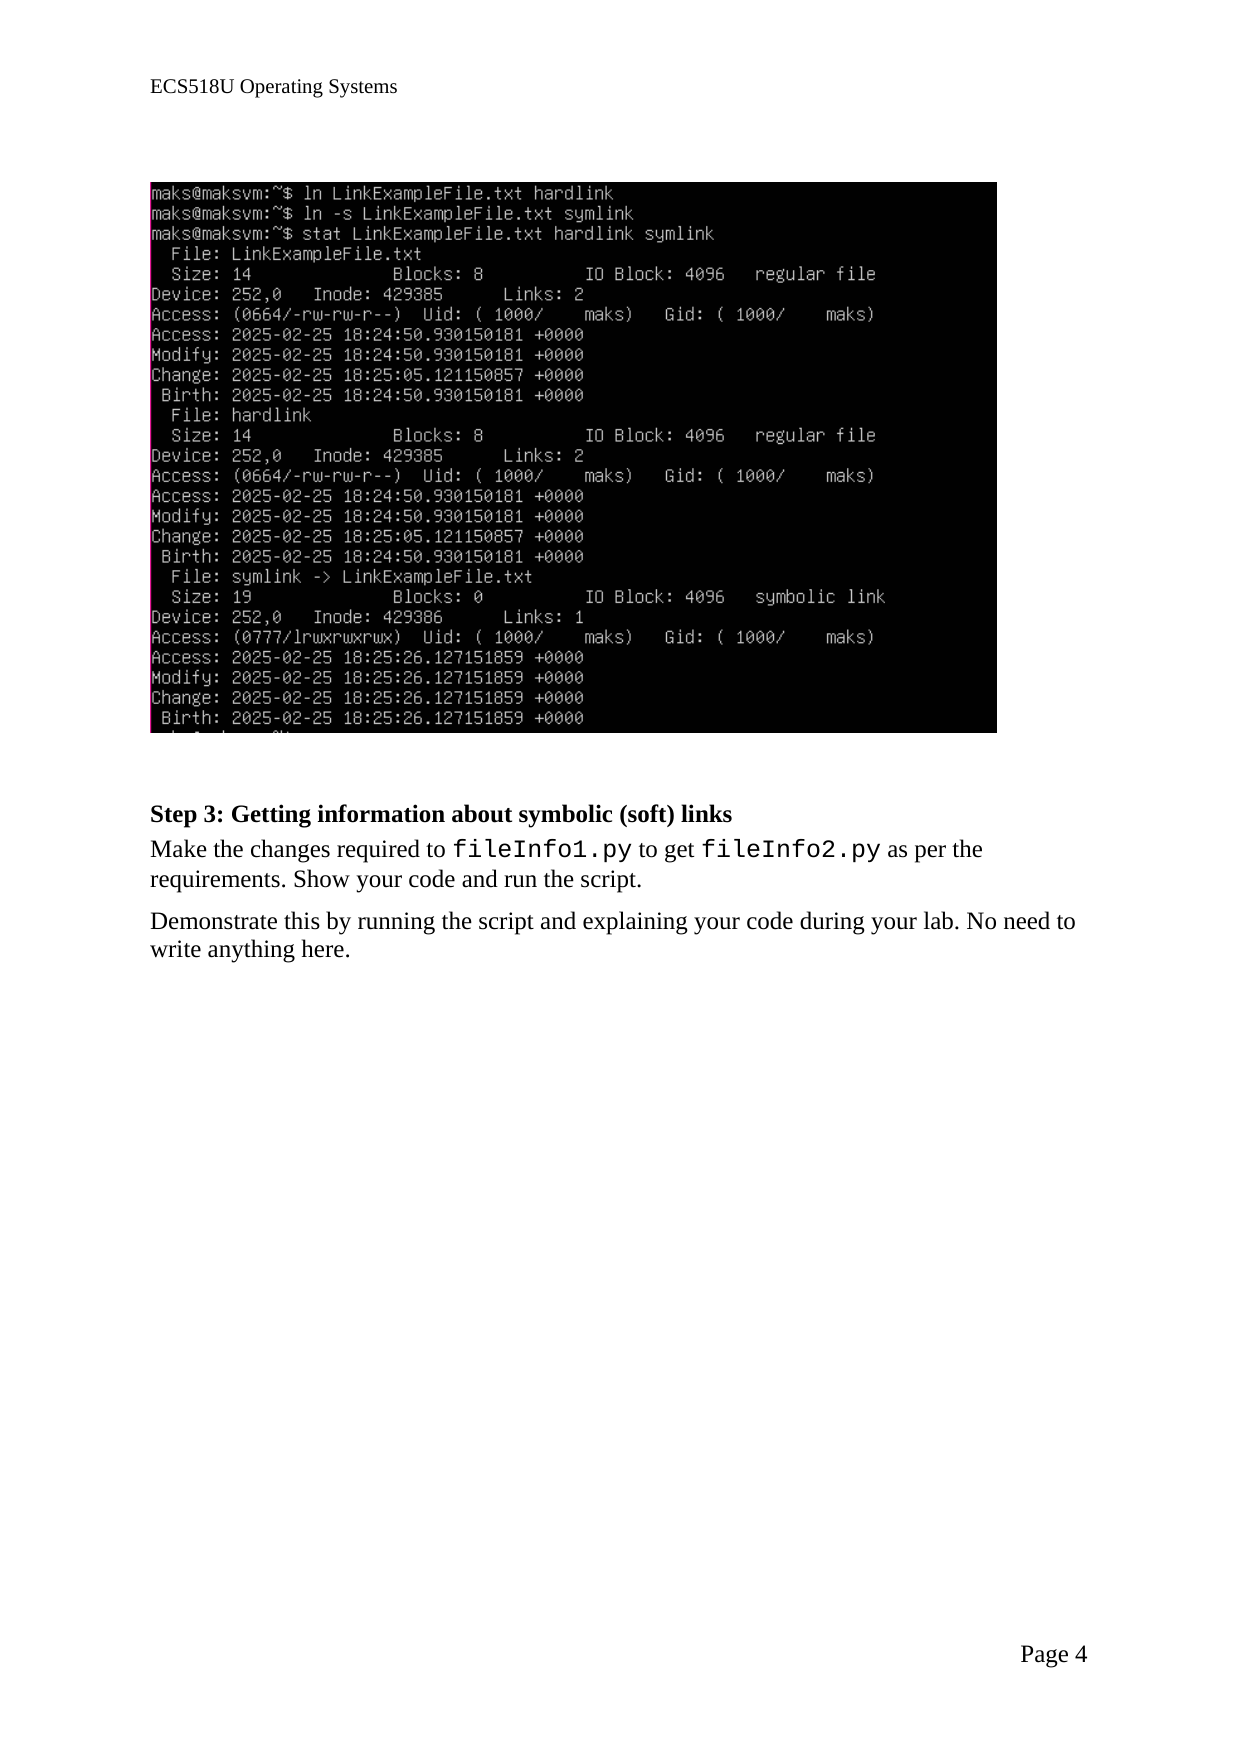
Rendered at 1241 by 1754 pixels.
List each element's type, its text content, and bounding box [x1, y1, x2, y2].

text Demonstrate this by running the script and explaining your code during your lab. No need to write anything here. [150, 906, 1090, 963]
subtitle Step 3: Getting information about symbolic (soft) links [150, 799, 1090, 827]
text Make the changes required to fileInfo1.py to get fileInfo2.py as per the requirements. Show your code and run the script. [150, 834, 1090, 893]
picture [150, 182, 997, 733]
